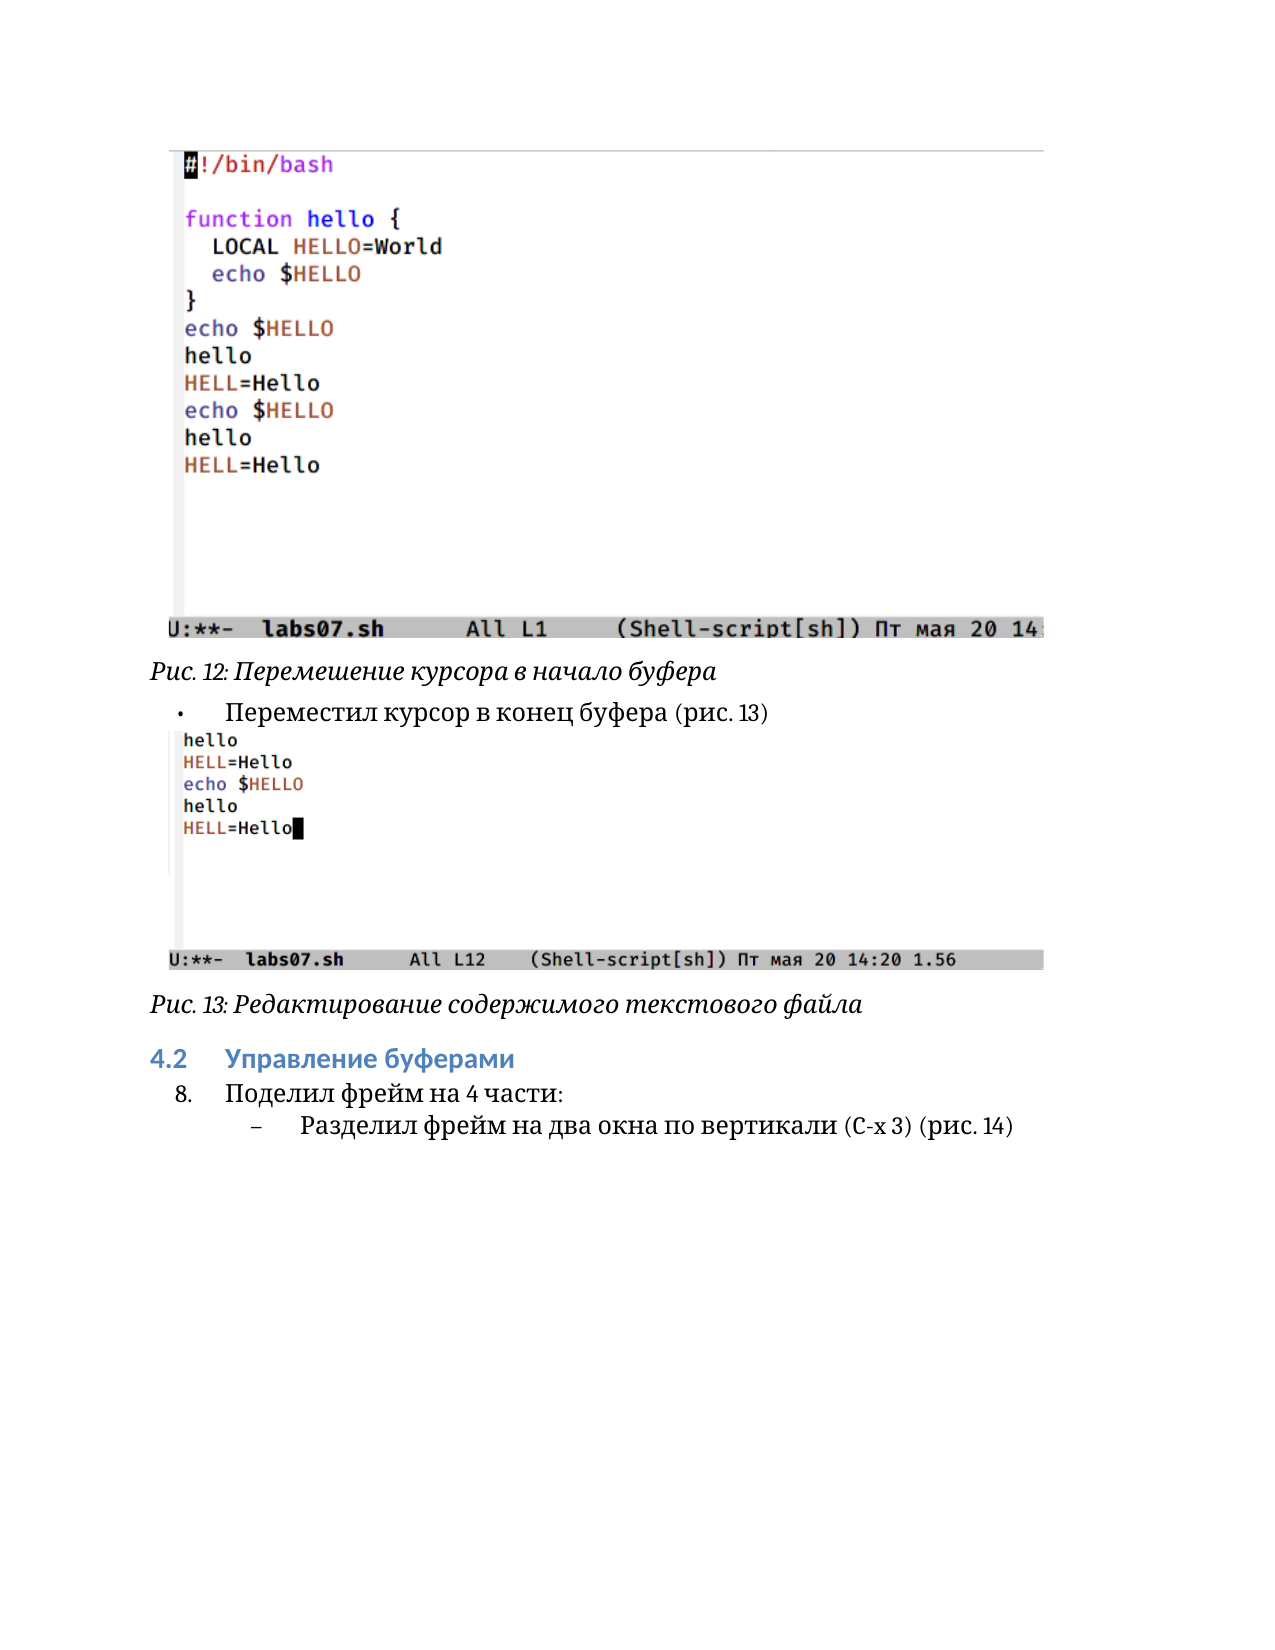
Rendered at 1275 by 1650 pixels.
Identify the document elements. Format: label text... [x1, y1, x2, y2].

picture [168, 731, 1044, 970]
picture [168, 150, 1044, 638]
list Переместил курсор в конец буфера (рис. 13) [175, 699, 1125, 728]
list Разделил фрейм на два окна по вертикали (C-x 3) (рис. 14) [250, 1112, 1125, 1141]
text Рис. 13: Редактирование содержимого текстового файла [150, 991, 1125, 1019]
list Поделил фрейм на 4 части: [175, 1080, 1125, 1108]
subtitle 4.2 Управление буферами [150, 1040, 1125, 1076]
text Рис. 12: Перемешение курсора в начало буфера [150, 658, 1125, 687]
